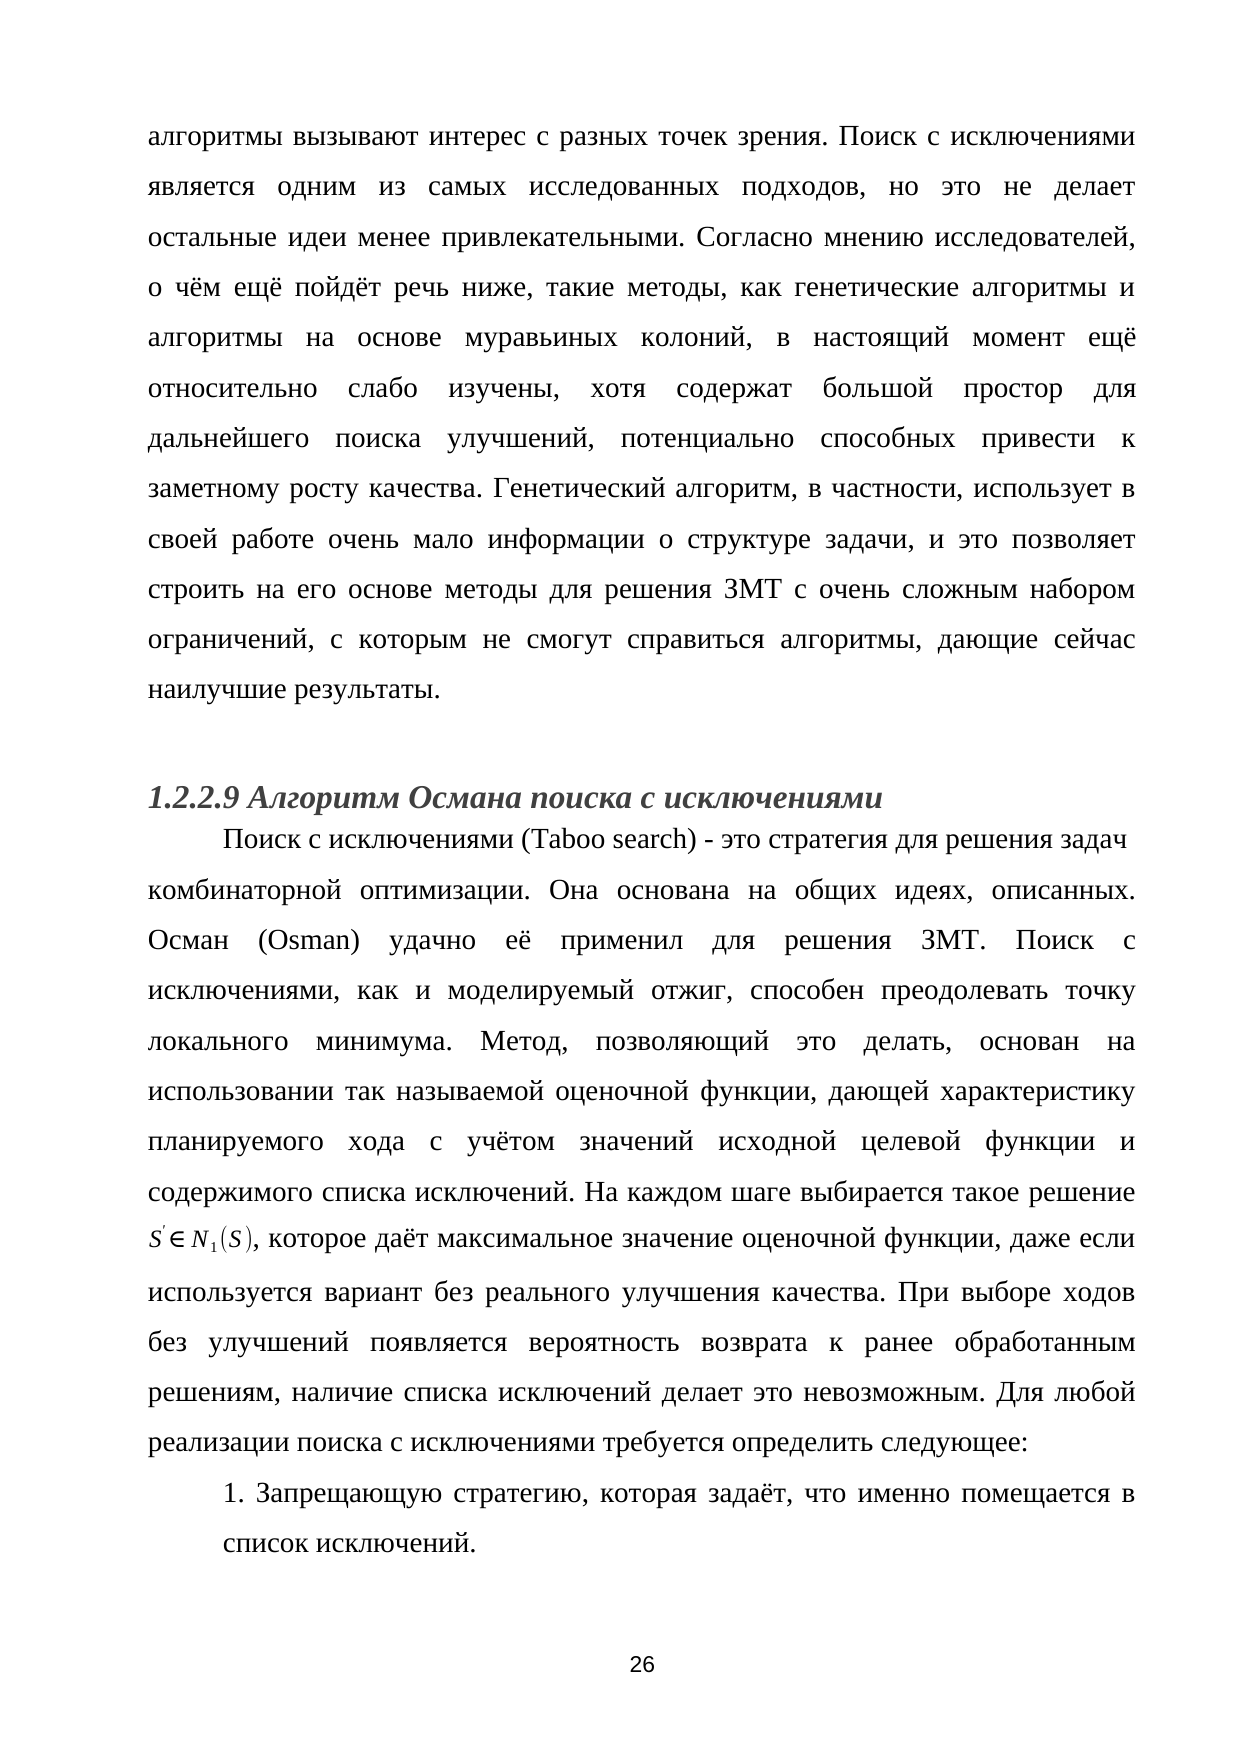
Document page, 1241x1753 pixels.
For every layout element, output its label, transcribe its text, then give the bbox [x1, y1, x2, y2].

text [148, 118, 1137, 705]
text Поиск с исключениями (Taboo search) - это стратегия для решения задач [148, 822, 1137, 855]
subtitle 1.2.2.9 Алгоритм Османа поиска с исключениями [148, 777, 1137, 816]
text 1. Запрещающую стратегию, которая задаёт, что именно помещается в список исключений. [223, 1475, 1137, 1559]
text комбинаторной оптимизации. Она основана на общих идеях, описанных. Осман (Osman) удачно её применил для решения ЗМТ. Поиск с исключениями, как и моделируемый отжиг, способен преодолевать точку локального минимума. Метод, позволяющий это делать, основан на использовании так называемой оценочной функции, дающей характеристику планируемого хода с учётом значений исходной целевой функции и содержимого списка исключений. На каждом шаге выбирается такое решение , которое даёт максимальное значение оценочной функции, даже если используется вариант без реального улучшения качества. При выборе ходов без улучшений появляется вероятность возврата к ранее обработанным решениям, наличие списка исключений делает это невозможным. Для любой реализации поиска с исключениями требуется определить следующее: [148, 872, 1137, 1458]
